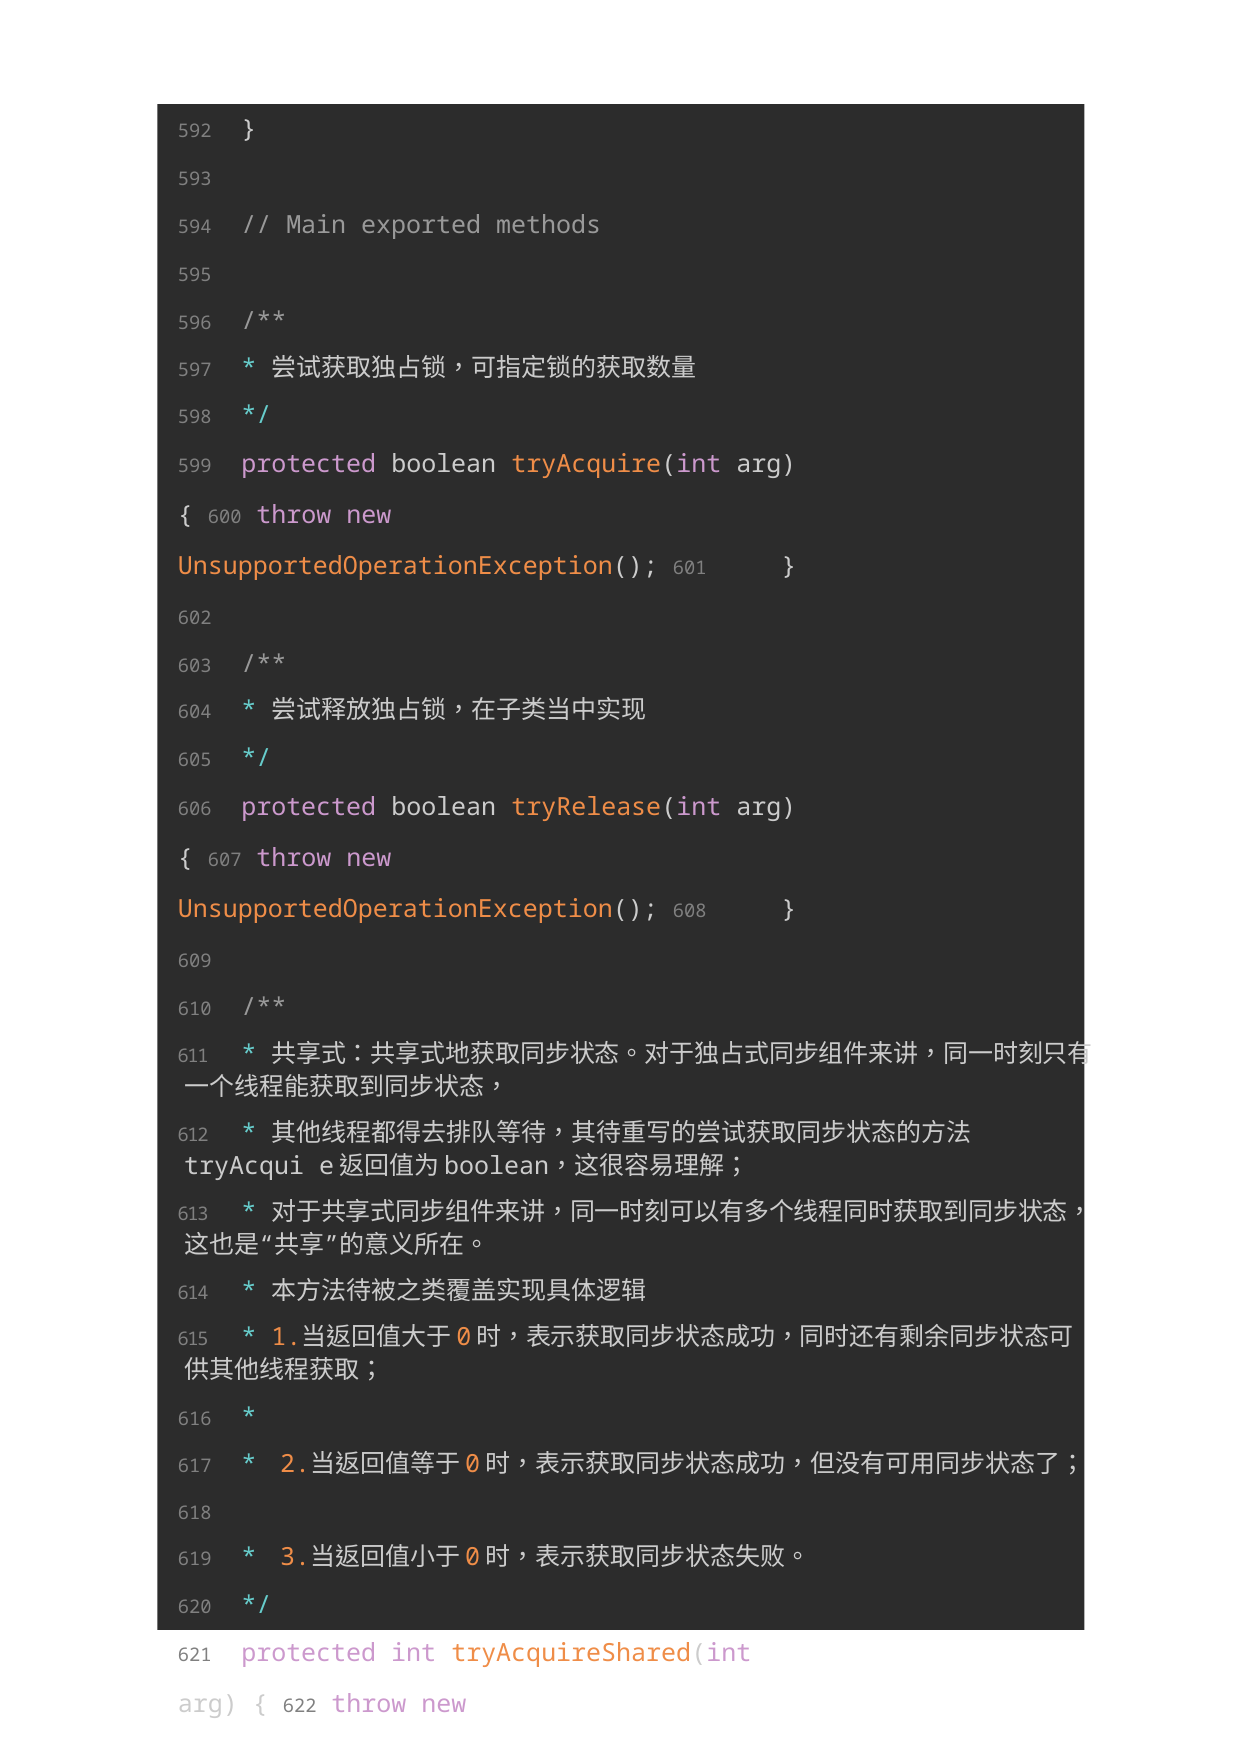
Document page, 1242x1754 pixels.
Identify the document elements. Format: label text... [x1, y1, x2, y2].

text 620 */ [178, 1587, 1135, 1621]
text 598 */ [178, 397, 1135, 431]
list * 本方法待被之类覆盖实现具体逻辑 [177, 1272, 1135, 1306]
text 602 [178, 604, 1135, 629]
text 603 /** [178, 646, 1135, 680]
text 616 * [178, 1399, 1135, 1433]
text 605 */ [178, 740, 1135, 774]
text 610 /** [178, 989, 1135, 1023]
text 609 [178, 947, 1135, 972]
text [178, 1635, 819, 1720]
text 593 [178, 165, 1135, 191]
list * 其他线程都得去排队等待，其待重写的尝试获取同步状态的方法tryAcqui e返回值为boolean，这很容易理解； [177, 1115, 1079, 1181]
list * 对于共享式同步组件来讲，同一时刻可以有多个线程同时获取到同步状态， 这也是“共享”的意义所在。 [177, 1194, 1094, 1261]
text 618 [178, 1499, 1135, 1525]
list * 1.当返回值大于0时，表示获取同步状态成功，同时还有剩余同步状态可供其他线程获取； [177, 1318, 1086, 1385]
text 617 * 2.当返回值等于0时，表示获取同步状态成功，但没有可用同步状态了； [178, 1446, 1135, 1480]
text 604 * 尝试释放独占锁，在子类当中实现 [178, 692, 1135, 726]
text 595 [178, 261, 1135, 287]
text 606 protected boolean tryRelease(int arg) { 607 throw new UnsupportedOperationException(); 608 } [178, 788, 819, 925]
text 597 * 尝试获取独占锁，可指定锁的获取数量 [178, 349, 1135, 383]
text 592 } [178, 111, 1135, 145]
list * 共享式：共享式地获取同步状态。对于独占式同步组件来讲，同一时刻只有一个线程能获取到同步状态， [177, 1036, 1094, 1102]
text 596 /** [178, 303, 1135, 337]
text 619 * 3.当返回值小于0时，表示获取同步状态失败。 [178, 1539, 1135, 1573]
text 594 // Main exported methods [178, 207, 1135, 241]
text 599 protected boolean tryAcquire(int arg) { 600 throw new UnsupportedOperationException(); 601 } [178, 446, 819, 582]
